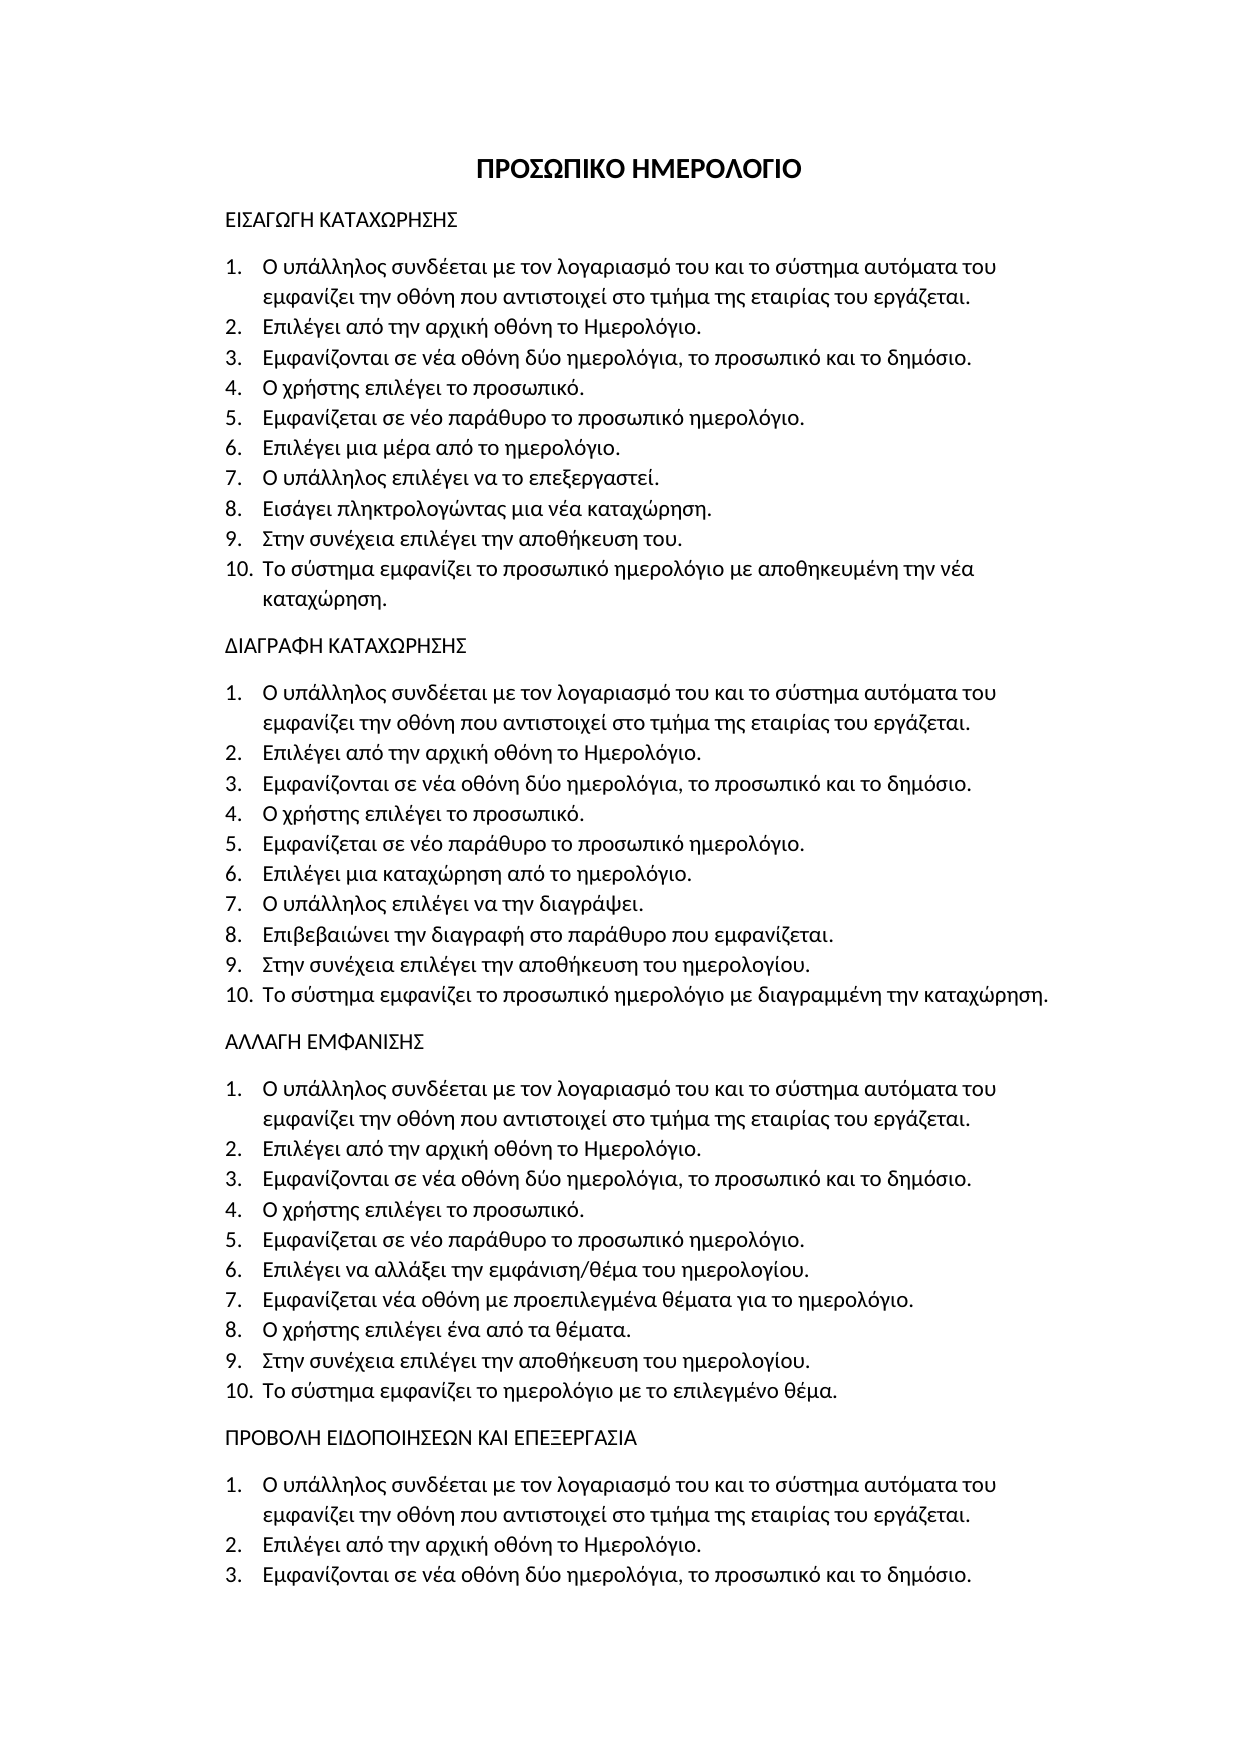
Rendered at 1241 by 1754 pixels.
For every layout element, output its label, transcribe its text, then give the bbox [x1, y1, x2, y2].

list Επιλέγει από την αρχική οθόνη το Ημερολόγιο. [225, 1134, 1053, 1162]
list Επιλέγει από την αρχική οθόνη το Ημερολόγιο. [225, 1530, 1053, 1558]
list Επιβεβαιώνει την διαγραφή στο παράθυρο που εμφανίζεται. [225, 920, 1053, 948]
list Ο χρήστης επιλέγει το προσωπικό. [225, 799, 1053, 827]
list Ο υπάλληλος συνδέεται με τον λογαριασμό του και το σύστημα αυτόματα του εμφανίζει την οθόνη που αντιστοιχεί στο τμήμα της εταιρίας του εργάζεται. [225, 252, 1053, 310]
list Ο υπάλληλος επιλέγει να το επεξεργαστεί. [225, 463, 1053, 491]
list Εισάγει πληκτρολογώντας μια νέα καταχώρηση. [225, 494, 1053, 522]
list Εμφανίζονται σε νέα οθόνη δύο ημερολόγια, το προσωπικό και το δημόσιο. [225, 343, 1053, 371]
list Ο υπάλληλος επιλέγει να την διαγράψει. [225, 889, 1053, 917]
list Εμφανίζεται σε νέο παράθυρο το προσωπικό ημερολόγιο. [225, 1225, 1053, 1253]
list Το σύστημα εμφανίζει το προσωπικό ημερολόγιο με διαγραμμένη την καταχώρηση. [225, 980, 1053, 1008]
text ΑΛΛΑΓΗ ΕΜΦΑΝΙΣΗΣ [225, 1027, 1053, 1055]
text ΠΡΟΒΟΛΗ ΕΙΔΟΠΟΙΗΣΕΩΝ ΚΑΙ ΕΠΕΞΕΡΓΑΣΙΑ [225, 1423, 1053, 1451]
list Επιλέγει να αλλάξει την εμφάνιση/θέμα του ημερολογίου. [225, 1255, 1053, 1283]
list Εμφανίζεται νέα οθόνη με προεπιλεγμένα θέματα για το ημερολόγιο. [225, 1285, 1053, 1313]
list Ο χρήστης επιλέγει ένα από τα θέματα. [225, 1316, 1053, 1343]
list Στην συνέχεια επιλέγει την αποθήκευση του. [225, 524, 1053, 552]
list Ο υπάλληλος συνδέεται με τον λογαριασμό του και το σύστημα αυτόματα του εμφανίζει την οθόνη που αντιστοιχεί στο τμήμα της εταιρίας του εργάζεται. [225, 678, 1053, 736]
text ΕΙΣΑΓΩΓΗ ΚΑΤΑΧΩΡΗΣΗΣ [225, 205, 1053, 233]
list Το σύστημα εμφανίζει το προσωπικό ημερολόγιο με αποθηκευμένη την νέα καταχώρηση. [225, 554, 1053, 612]
list Εμφανίζεται σε νέο παράθυρο το προσωπικό ημερολόγιο. [225, 403, 1053, 431]
list Το σύστημα εμφανίζει το ημερολόγιο με το επιλεγμένο θέμα. [225, 1376, 1053, 1404]
list Στην συνέχεια επιλέγει την αποθήκευση του ημερολογίου. [225, 950, 1053, 978]
list Επιλέγει από την αρχική οθόνη το Ημερολόγιο. [225, 312, 1053, 340]
list Εμφανίζονται σε νέα οθόνη δύο ημερολόγια, το προσωπικό και το δημόσιο. [225, 1560, 1053, 1588]
list Ο χρήστης επιλέγει το προσωπικό. [225, 1195, 1053, 1223]
list Ο υπάλληλος συνδέεται με τον λογαριασμό του και το σύστημα αυτόματα του εμφανίζει την οθόνη που αντιστοιχεί στο τμήμα της εταιρίας του εργάζεται. [225, 1074, 1053, 1132]
list Επιλέγει μια καταχώρηση από το ημερολόγιο. [225, 859, 1053, 887]
list Εμφανίζονται σε νέα οθόνη δύο ημερολόγια, το προσωπικό και το δημόσιο. [225, 1164, 1053, 1192]
list Στην συνέχεια επιλέγει την αποθήκευση του ημερολογίου. [225, 1346, 1053, 1374]
list Επιλέγει μια μέρα από το ημερολόγιο. [225, 433, 1053, 461]
list Επιλέγει από την αρχική οθόνη το Ημερολόγιο. [225, 738, 1053, 766]
list Εμφανίζεται σε νέο παράθυρο το προσωπικό ημερολόγιο. [225, 829, 1053, 857]
list Ο χρήστης επιλέγει το προσωπικό. [225, 373, 1053, 401]
text ΠΡΟΣΩΠΙΚΟ ΗΜΕΡΟΛΟΓΙΟ [225, 150, 1053, 186]
list Ο υπάλληλος συνδέεται με τον λογαριασμό του και το σύστημα αυτόματα του εμφανίζει την οθόνη που αντιστοιχεί στο τμήμα της εταιρίας του εργάζεται. [225, 1470, 1053, 1528]
list Εμφανίζονται σε νέα οθόνη δύο ημερολόγια, το προσωπικό και το δημόσιο. [225, 769, 1053, 797]
text ΔΙΑΓΡΑΦΗ ΚΑΤΑΧΩΡΗΣΗΣ [225, 631, 1053, 659]
